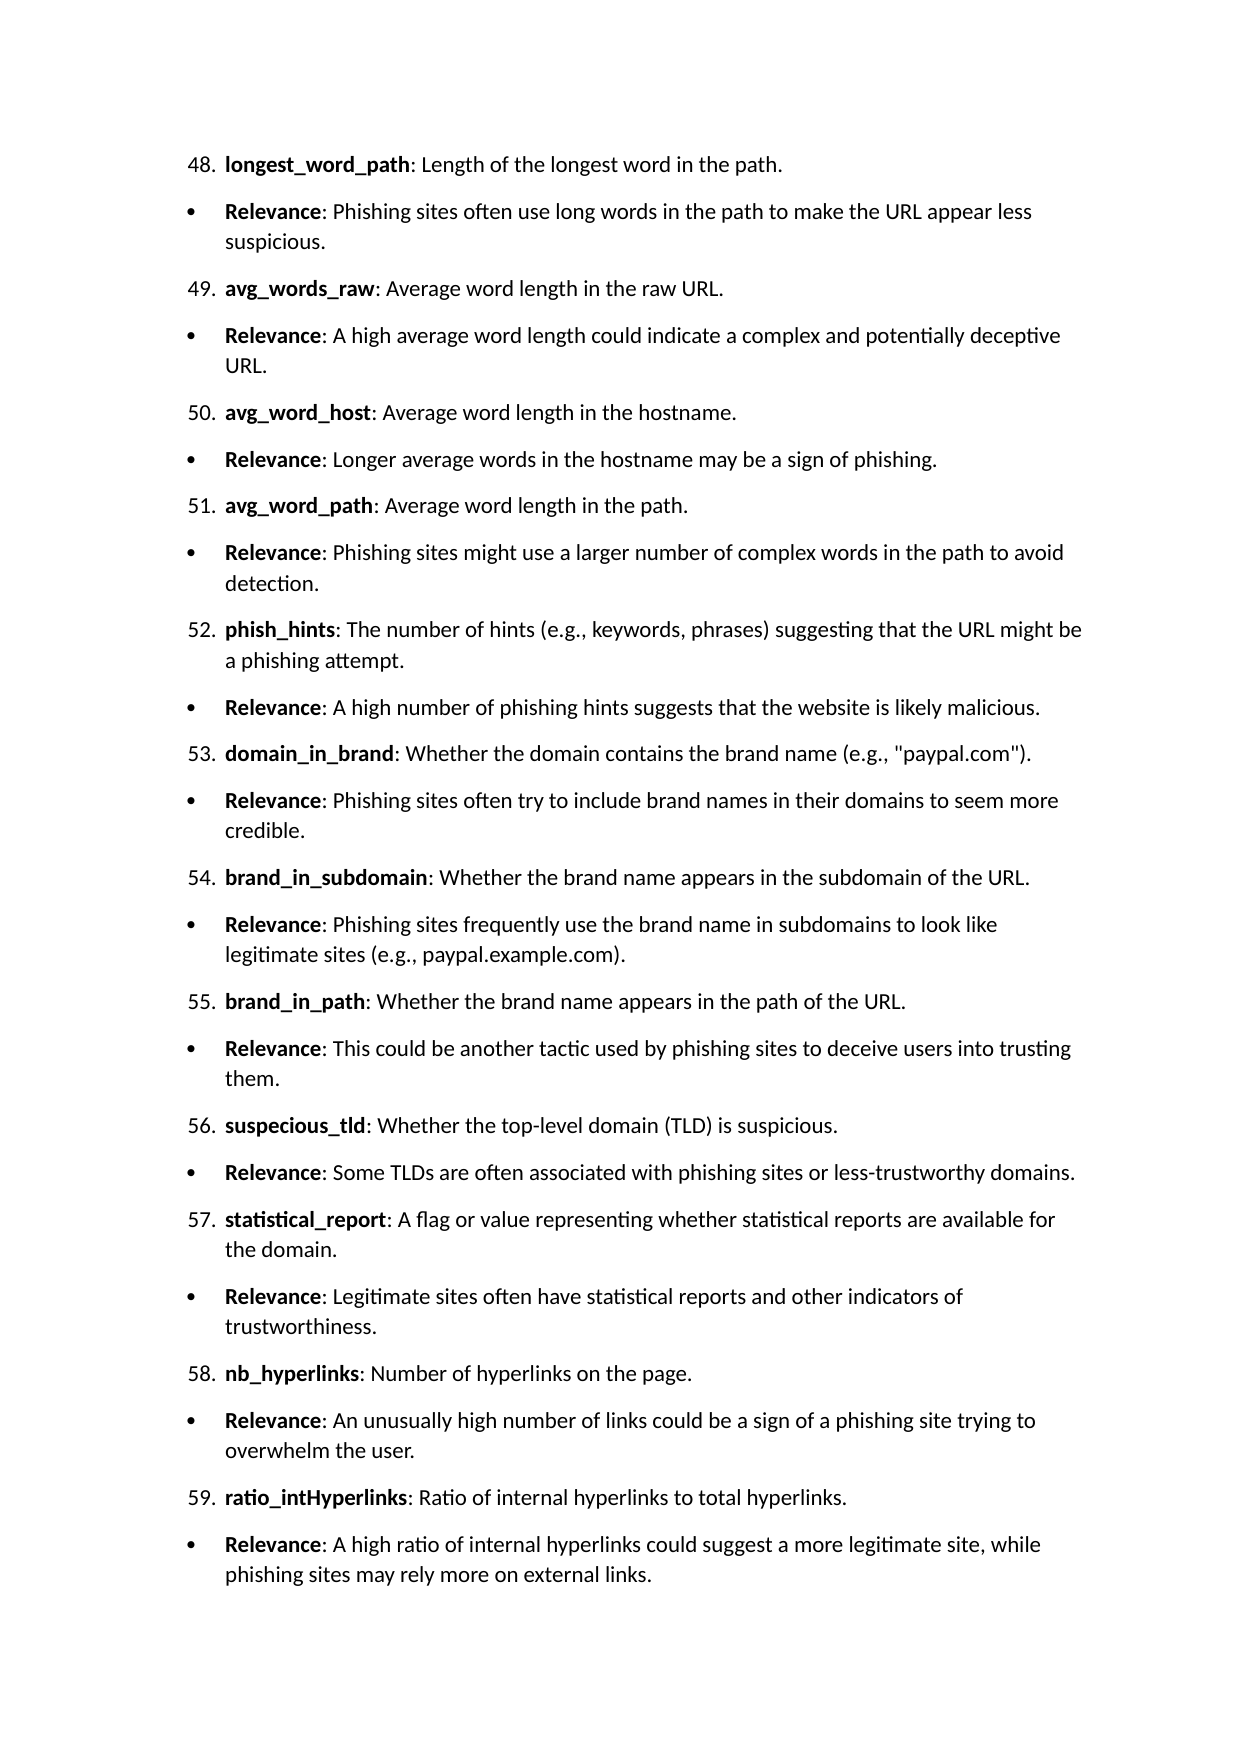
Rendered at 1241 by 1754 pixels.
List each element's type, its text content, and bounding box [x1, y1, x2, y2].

list statistical_report: A flag or value representing whether statistical reports are available for the domain. [187, 1205, 1090, 1263]
list Relevance: An unusually high number of links could be a sign of a phishing site trying to overwhelm the user. [187, 1406, 1090, 1464]
list Relevance: A high average word length could indicate a complex and potentially deceptive URL. [187, 321, 1090, 379]
list domain_in_brand: Whether the domain contains the brand name (e.g., "paypal.com"). [187, 739, 1090, 768]
list avg_word_path: Average word length in the path. [187, 492, 1090, 520]
list Relevance: Phishing sites might use a larger number of complex words in the path to avoid detection. [187, 538, 1090, 597]
list Relevance: Longer average words in the hostname may be a sign of phishing. [187, 445, 1090, 473]
list Relevance: A high number of phishing hints suggests that the website is likely malicious. [187, 693, 1090, 721]
list longest_word_path: Length of the longest word in the path. [187, 150, 1090, 178]
list ratio_intHyperlinks: Ratio of internal hyperlinks to total hyperlinks. [187, 1483, 1090, 1511]
list Relevance: A high ratio of internal hyperlinks could suggest a more legitimate site, while phishing sites may rely more on external links. [187, 1530, 1090, 1588]
list phish_hints: The number of hints (e.g., keywords, phrases) suggesting that the URL might be a phishing attempt. [187, 616, 1090, 674]
list brand_in_path: Whether the brand name appears in the path of the URL. [187, 987, 1090, 1016]
list Relevance: This could be another tactic used by phishing sites to deceive users into trusting them. [187, 1034, 1090, 1093]
list Relevance: Phishing sites frequently use the brand name in subdomains to look like legitimate sites (e.g., paypal.example.com). [187, 910, 1090, 969]
list avg_word_host: Average word length in the hostname. [187, 398, 1090, 426]
list nb_hyperlinks: Number of hyperlinks on the page. [187, 1359, 1090, 1387]
list brand_in_subdomain: Whether the brand name appears in the subdomain of the URL. [187, 863, 1090, 892]
list suspecious_tld: Whether the top-level domain (TLD) is suspicious. [187, 1111, 1090, 1139]
list Relevance: Some TLDs are often associated with phishing sites or less-trustworthy domains. [187, 1158, 1090, 1186]
list Relevance: Legitimate sites often have statistical reports and other indicators of trustworthiness. [187, 1282, 1090, 1341]
list avg_words_raw: Average word length in the raw URL. [187, 274, 1090, 302]
list Relevance: Phishing sites often try to include brand names in their domains to seem more credible. [187, 786, 1090, 845]
list Relevance: Phishing sites often use long words in the path to make the URL appear less suspicious. [187, 197, 1090, 255]
